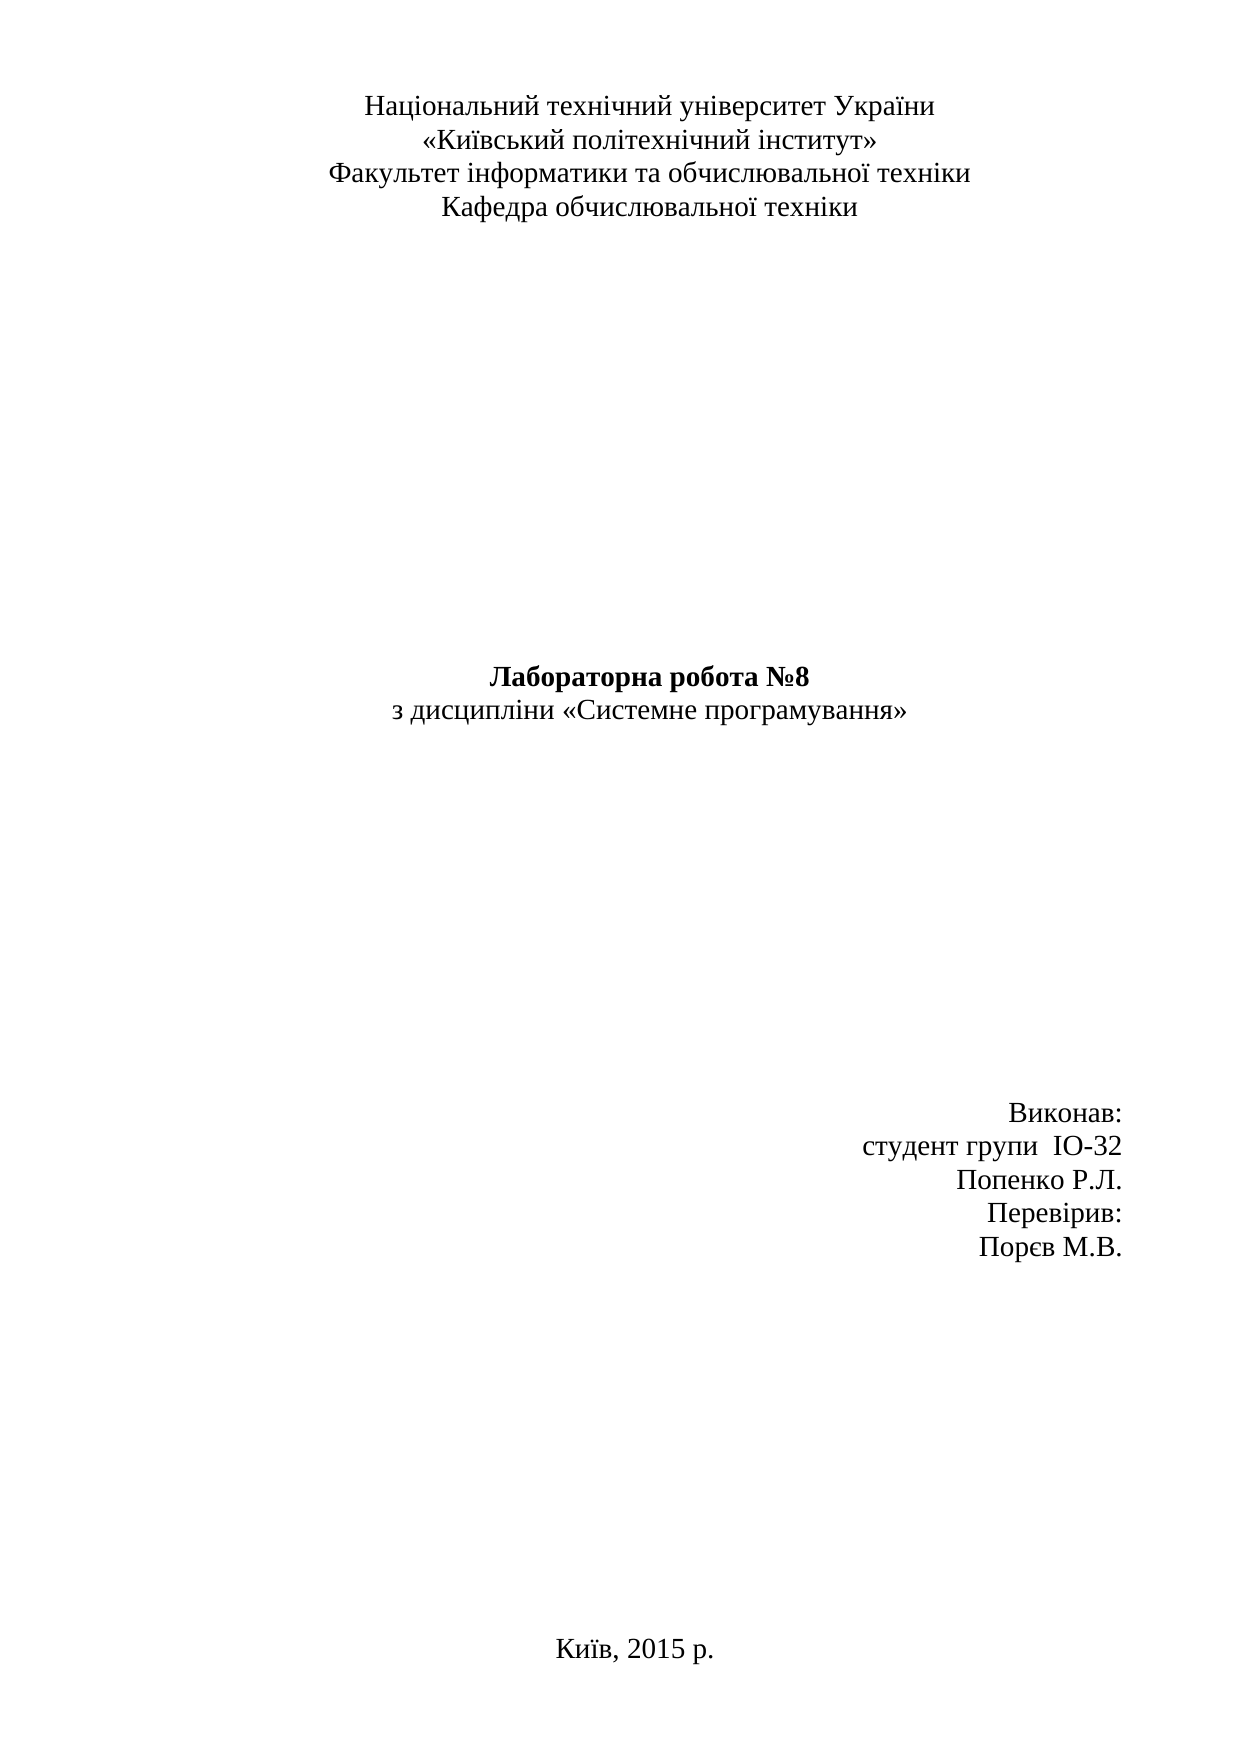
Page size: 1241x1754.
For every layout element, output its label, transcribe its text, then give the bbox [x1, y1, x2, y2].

text Кафедра обчислювальної техніки [148, 189, 1152, 223]
text з дисципліни «Системне програмування» [148, 692, 1152, 726]
text Національний технічний університет України [148, 88, 1152, 122]
text Факультет інформатики та обчислювальної техніки [148, 156, 1152, 189]
text «Київський політехнічний інститут» [148, 122, 1152, 156]
text Виконав: [148, 1095, 1122, 1128]
text Попенко Р.Л. [148, 1162, 1122, 1195]
text студент групи ІО-32 [148, 1128, 1122, 1162]
text Лабораторна робота №8 [148, 659, 1152, 692]
text Перевірив: [148, 1195, 1122, 1229]
text Порєв М.В. [148, 1229, 1122, 1262]
text Київ, 2015 р. [148, 1631, 1122, 1665]
